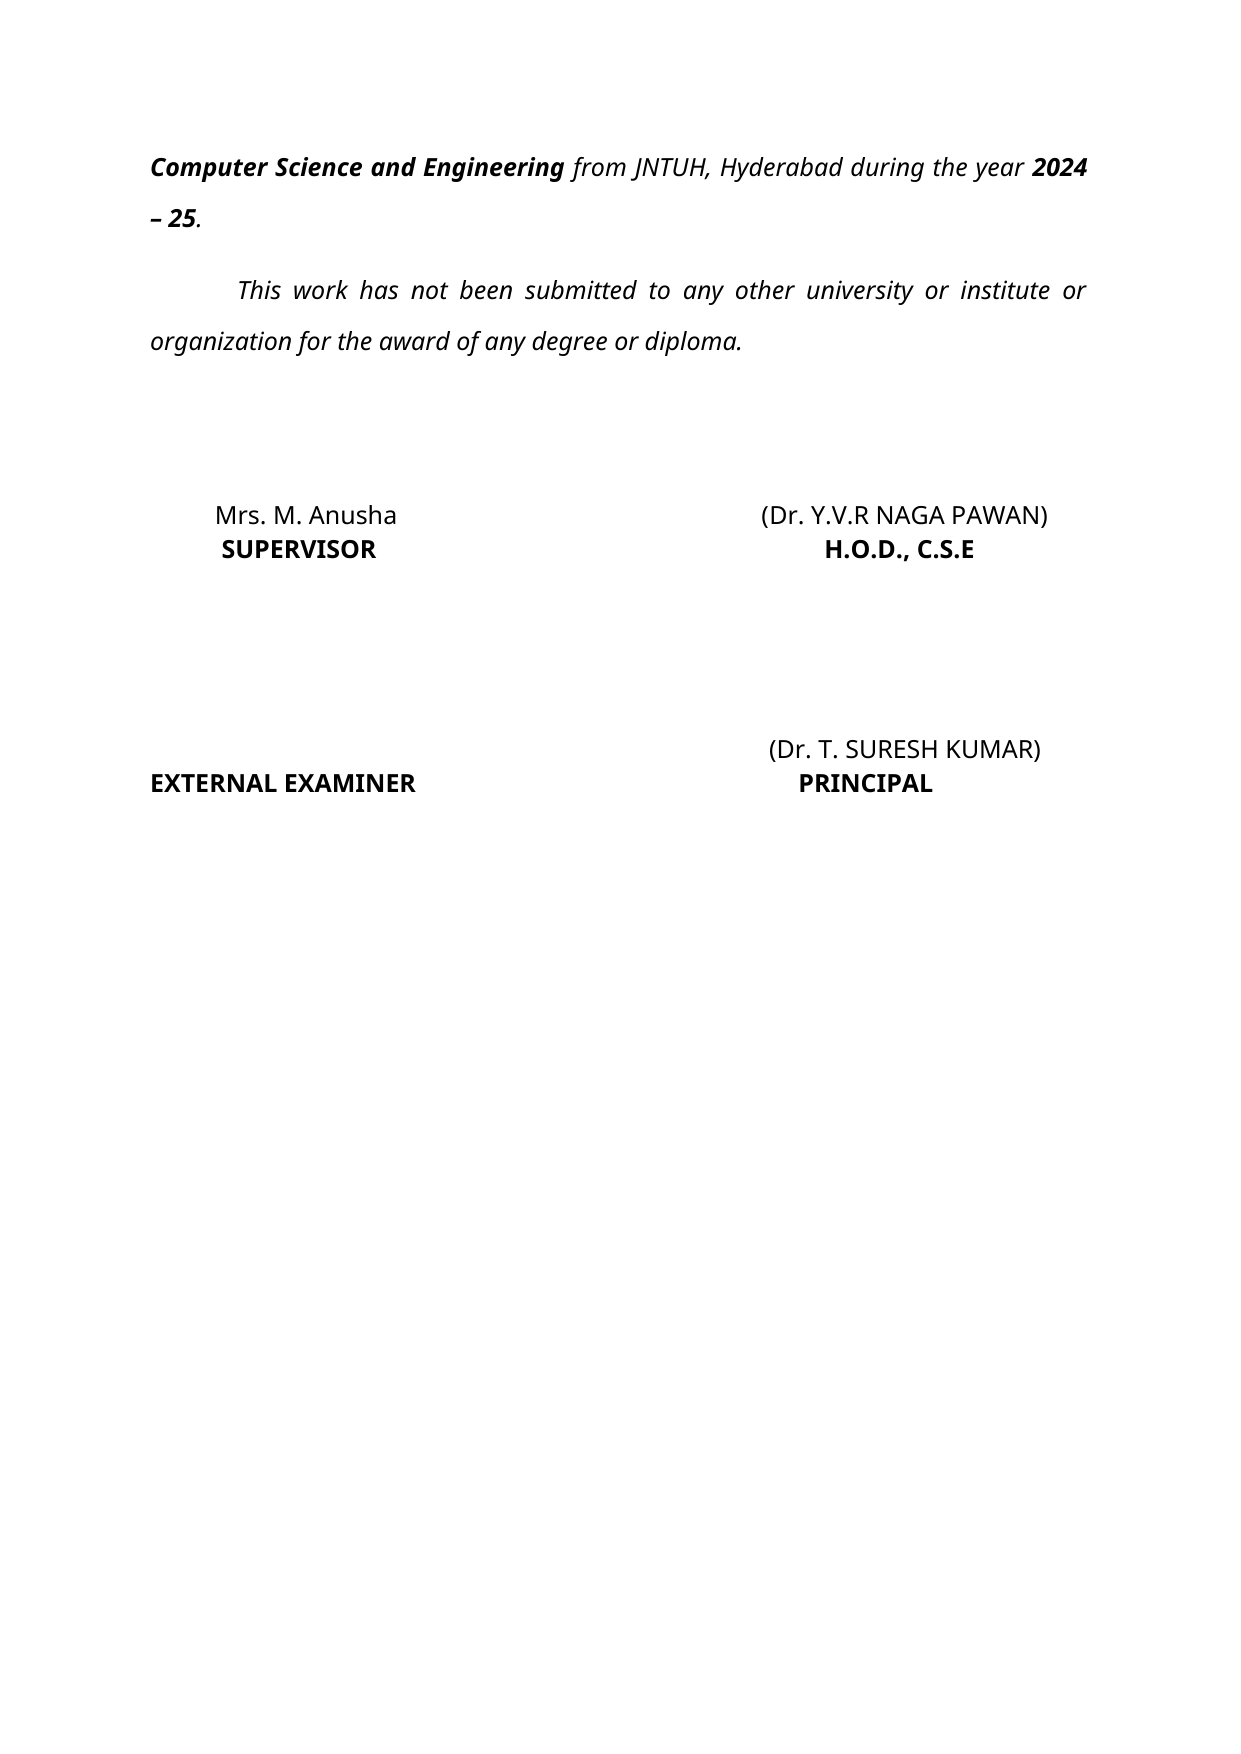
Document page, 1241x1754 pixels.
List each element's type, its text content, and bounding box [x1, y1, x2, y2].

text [150, 150, 1090, 235]
text (Dr. T. SURESH KUMAR) EXTERNAL EXAMINER PRINCIPAL [150, 732, 1090, 834]
text Mrs. M. Anusha (Dr. Y.V.R NAGA PAWAN) [150, 498, 1090, 532]
text SUPERVISOR H.O.D., C.S.E [150, 532, 1090, 566]
text This work has not been submitted to any other university or institute or organization for the award of any degree or diploma. [150, 273, 1090, 358]
